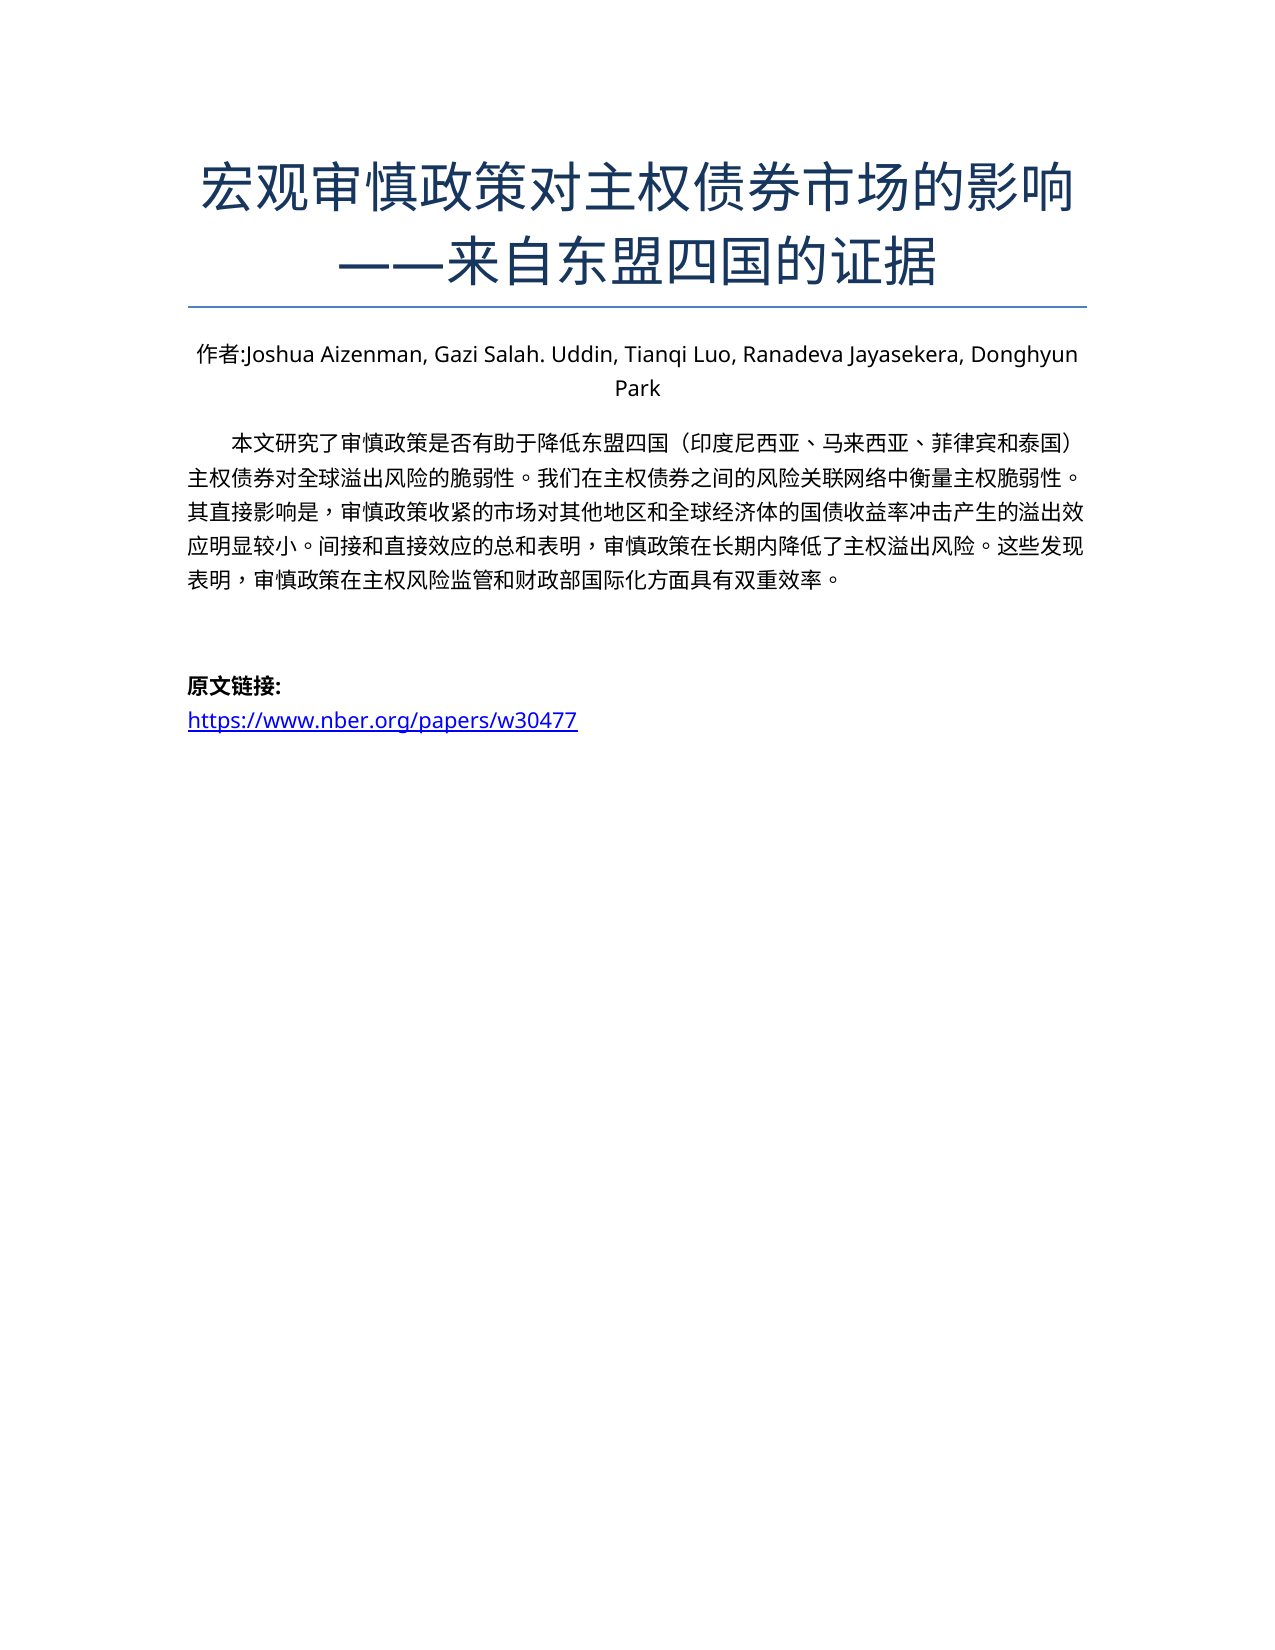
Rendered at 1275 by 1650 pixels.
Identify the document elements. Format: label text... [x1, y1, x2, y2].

title 宏观审慎政策对主权债券市场的影响——来自东盟四国的证据 [187, 150, 1087, 308]
text 本文研究了审慎政策是否有助于降低东盟四国（印度尼西亚、马来西亚、菲律宾和泰国）主权债券对全球溢出风险的脆弱性。我们在主权债券之间的风险关联网络中衡量主权脆弱性。其直接影响是，审慎政策收紧的市场对其他地区和全球经济体的国债收益率冲击产生的溢出效应明显较小。间接和直接效应的总和表明，审慎政策在长期内降低了主权溢出风险。这些发现表明，审慎政策在主权风险监管和财政部国际化方面具有双重效率。 [187, 428, 1087, 595]
text 作者:Joshua Aizenman, Gazi Salah. Uddin, Tianqi Luo, Ranadeva Jayasekera, Donghyun Park [187, 339, 1087, 403]
text 原文链接: https://www.nber.org/papers/w30477 [187, 671, 1087, 735]
